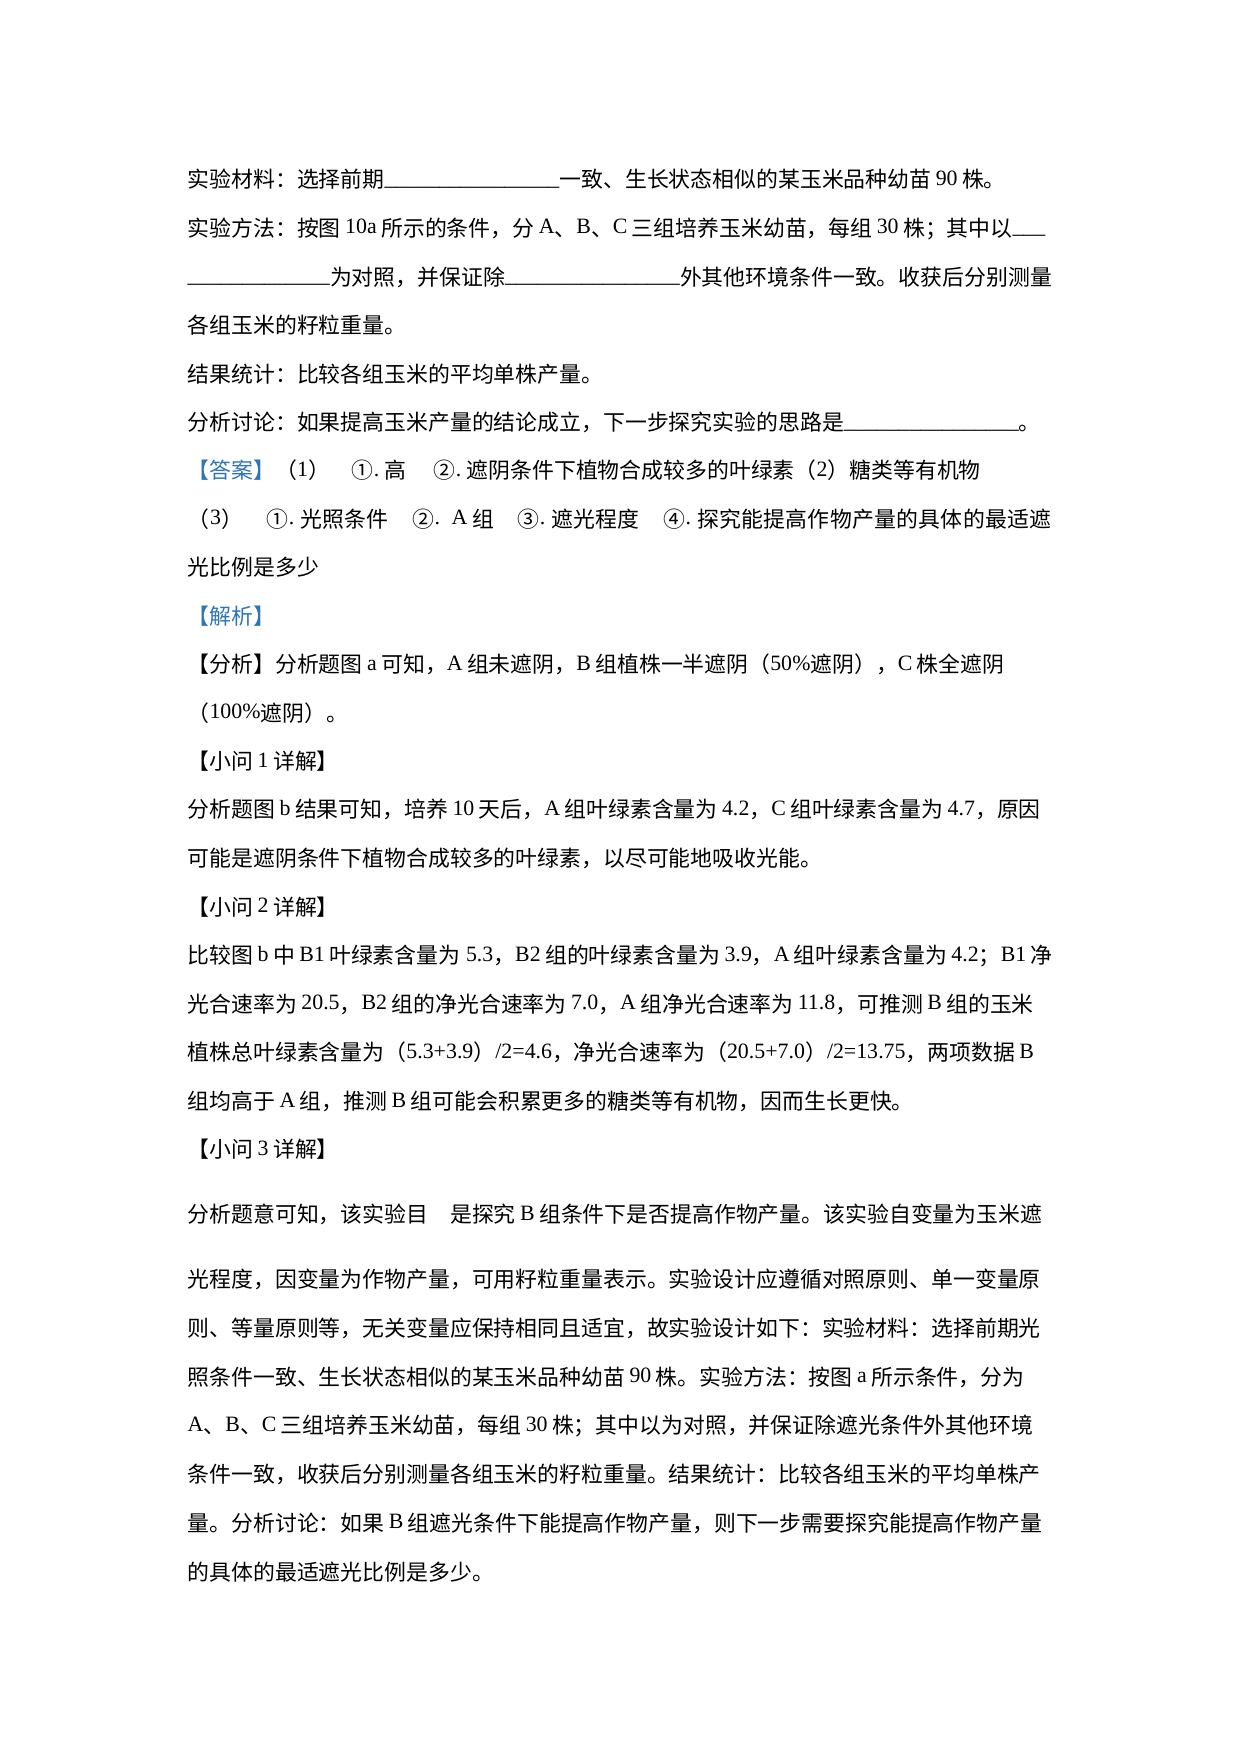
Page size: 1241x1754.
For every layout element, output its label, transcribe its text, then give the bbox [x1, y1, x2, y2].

text 分析讨论：如果提高玉米产量的结论成立，下一步探究实验的思路是________________。 [187, 404, 1053, 437]
text 分析题图b结果可知，培养10天后，A组叶绿素含量为4.2，C组叶绿素含量为4.7，原因可能是遮阴条件下植物合成较多的叶绿素，以尽可能地吸收光能。 [187, 792, 1053, 873]
text 【小问2详解】 [187, 889, 1053, 922]
text 【小问1详解】 [187, 744, 1053, 776]
text 比较图b中B1叶绿素含量为 5.3，B2组的叶绿素含量为3.9，A组叶绿素含量为4.2；B1净光合速率为20.5，B2组的净光合速率为7.0，A组净光合速率为11.8，可推测B组的玉米植株总叶绿素含量为（5.3+3.9）/2=4.6，净光合速率为（20.5+7.0）/2=13.75，两项数据B组均高于A组，推测B组可能会积累更多的糖类等有机物，因而生长更快。 [187, 937, 1053, 1116]
text （3） ①. 光照条件 ②. A组 ③. 遮光程度 ④. 探究能提高作物产量的具体的最适遮光比例是多少 [187, 501, 1053, 582]
text 【分析】分析题图a可知，A组未遮阴，B组植株一半遮阴（50%遮阴），C株全遮阴（100%遮阴）。 [187, 647, 1053, 728]
text 分析题意可知，该实验目是探究B组条件下是否提高作物产量。该实验自变量为玉米遮光程度，因变量为作物产量，可用籽粒重量表示。实验设计应遵循对照原则、单一变量原则、等量原则等，无关变量应保持相同且适宜，故实验设计如下：实验材料：选择前期光照条件一致、生长状态相似的某玉米品种幼苗90株。实验方法：按图a所示条件，分为A、B、C三组培养玉米幼苗，每组30株；其中以为对照，并保证除遮光条件外其他环境条件一致，收获后分别测量各组玉米的籽粒重量。结果统计：比较各组玉米的平均单株产量。分析讨论：如果B组遮光条件下能提高作物产量，则下一步需要探究能提高作物产量的具体的最适遮光比例是多少。 [187, 1180, 1053, 1587]
text 结果统计：比较各组玉米的平均单株产量。 [187, 356, 1053, 389]
text 【答案】（1） ①. 高 ②. 遮阴条件下植物合成较多的叶绿素（2）糖类等有机物 [187, 453, 1053, 485]
text 【小问3详解】 [187, 1132, 1053, 1164]
text 实验材料：选择前期________________一致、生长状态相似的某玉米品种幼苗90株。 [187, 162, 1053, 194]
text 【解析】 [187, 598, 1053, 631]
text 实验方法：按图10a所示的条件，分A、B、C三组培养玉米幼苗，每组30株；其中以________________为对照，并保证除________________外其他环境条件一致。收获后分别测量各组玉米的籽粒重量。 [187, 210, 1053, 340]
